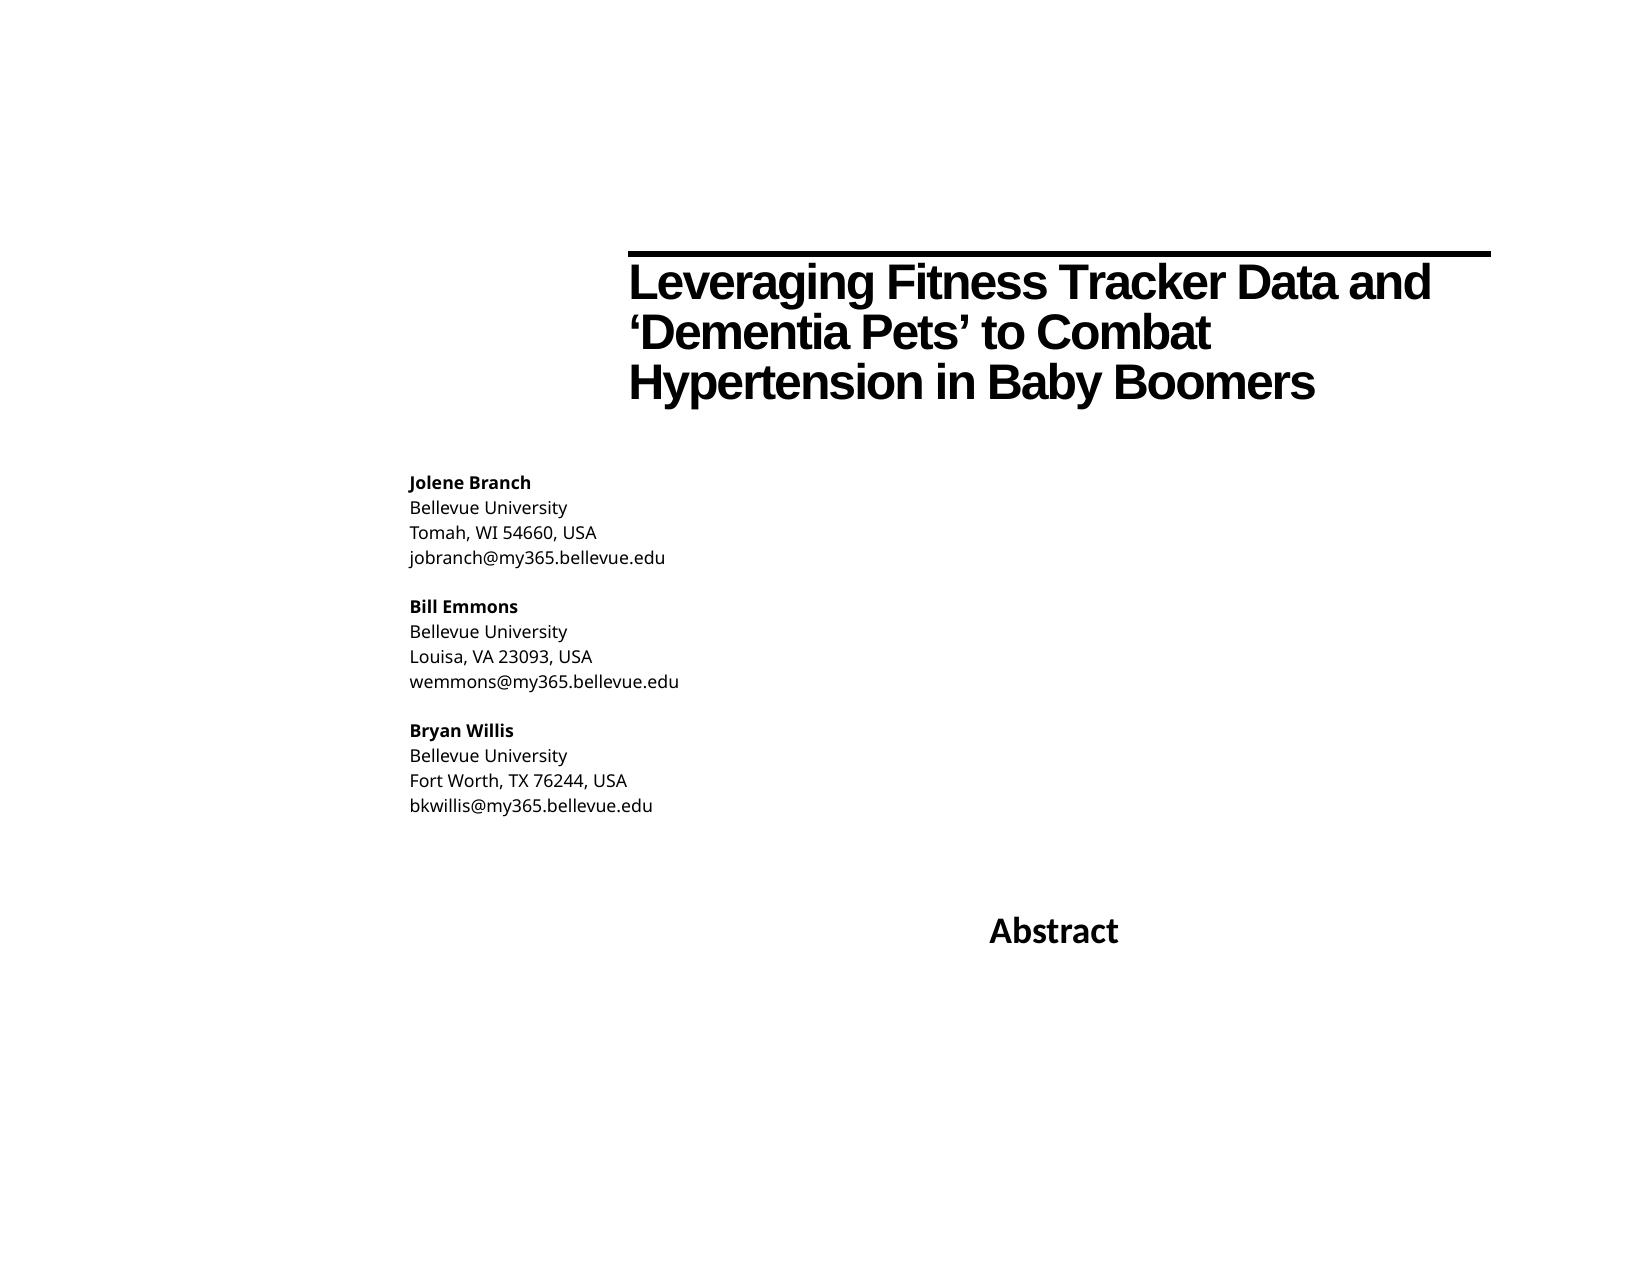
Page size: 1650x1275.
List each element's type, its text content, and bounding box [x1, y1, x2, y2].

subtitle Abstract [989, 907, 1491, 953]
title Leveraging Fitness Tracker Data and ‘Dementia Pets’ to Combat Hypertension in Baby Boomers [628, 257, 1491, 409]
